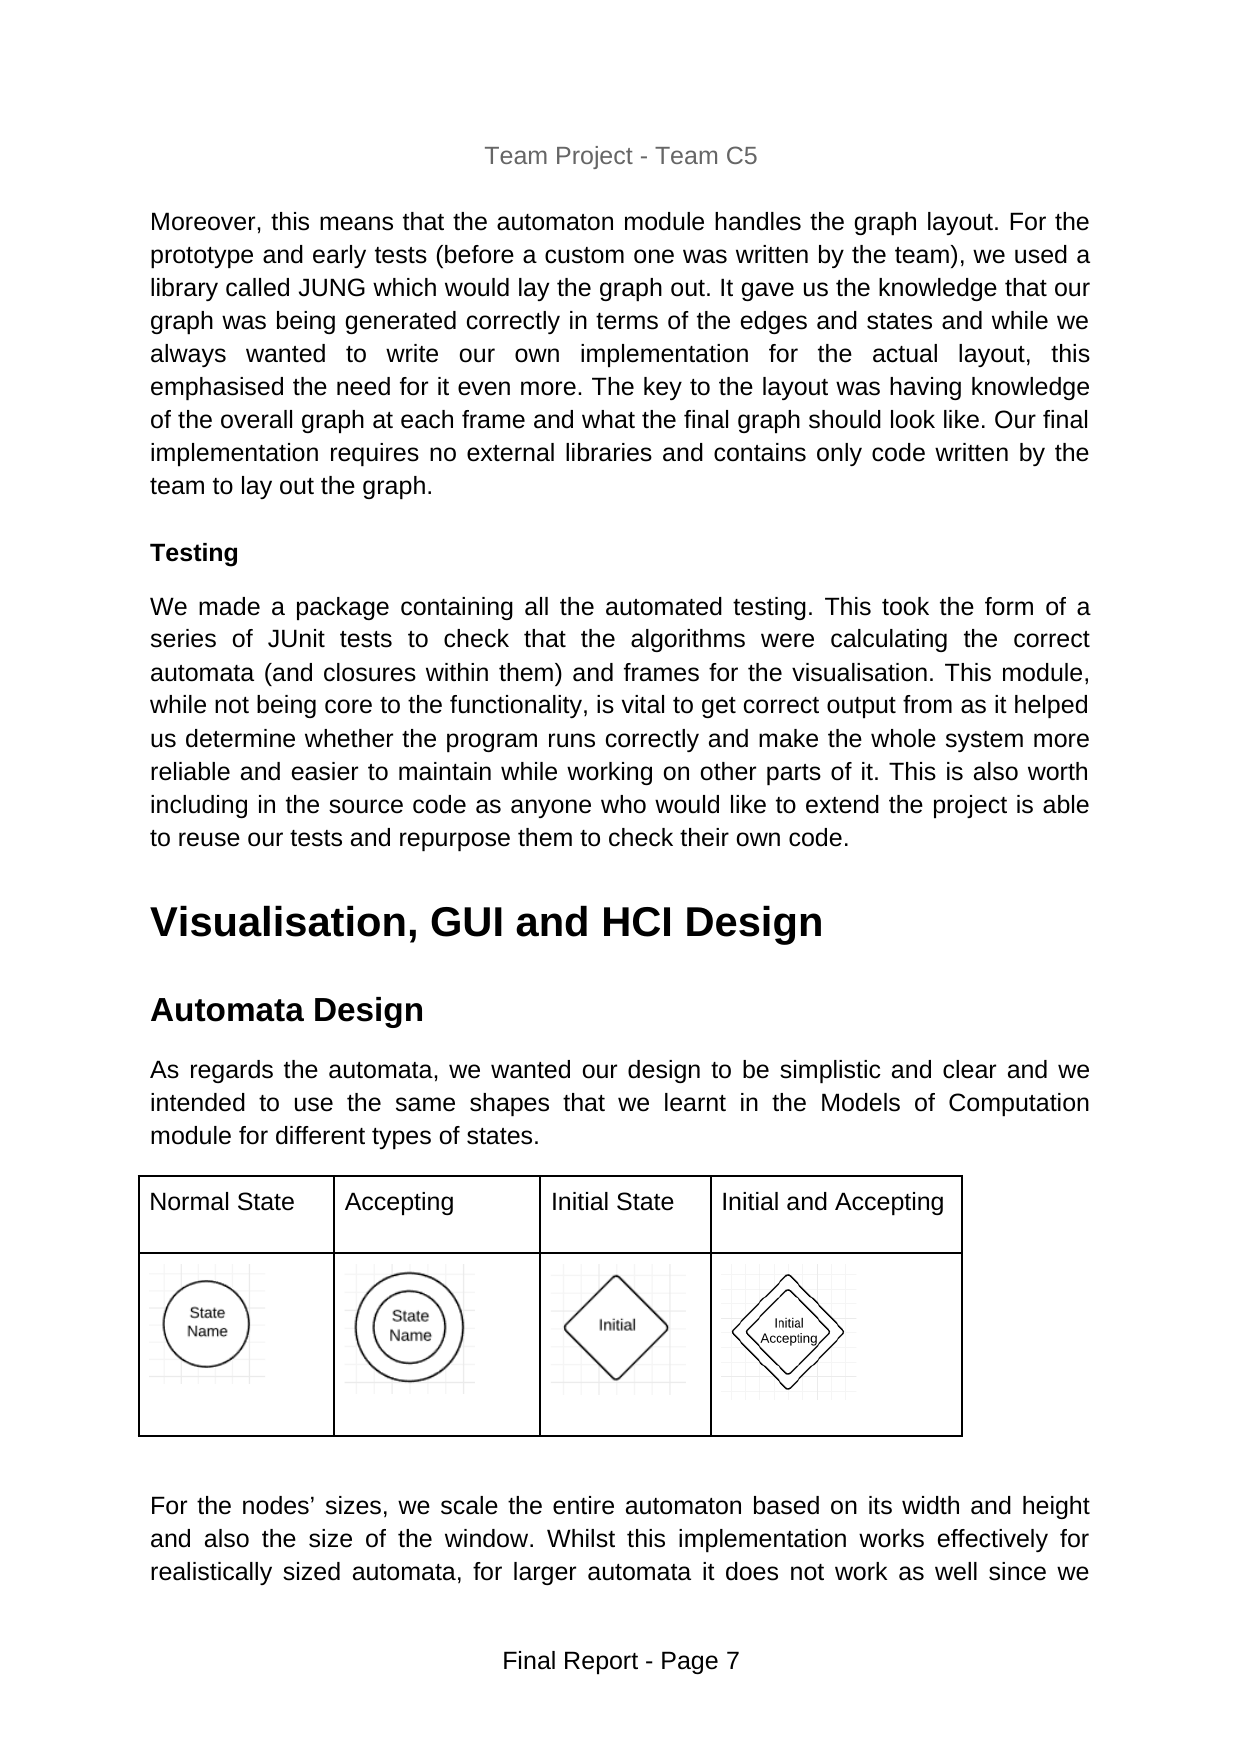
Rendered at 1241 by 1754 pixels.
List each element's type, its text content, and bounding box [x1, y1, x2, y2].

picture [149, 1264, 266, 1384]
picture [721, 1264, 857, 1400]
text Moreover, this means that the automaton module handles the graph layout. For the prototype and early tests (before a custom one was written by the team), we used a library called JUNG which would lay the graph out. It gave us the knowledge that our graph was being generated correctly in terms of the edges and states and while we always wanted to write our own implementation for the actual layout, this emphasised the need for it even more. The key to the layout was having knowledge of the overall graph at each frame and what the final graph should look like. Our final implementation requires no external libraries and contains only code written by the team to lay out the graph. [150, 207, 1092, 500]
subtitle Automata Design [150, 990, 1092, 1028]
table_header Accepting [335, 1177, 539, 1252]
table_header Normal State [140, 1177, 333, 1252]
table_header Initial State [541, 1177, 710, 1252]
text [150, 1491, 1092, 1586]
table_cell [335, 1254, 539, 1435]
table_header Initial and Accepting [712, 1177, 961, 1252]
table_cell [712, 1254, 961, 1435]
text We made a package containing all the automated testing. This took the form of a series of JUnit tests to check that the algorithms were calculating the correct automata (and closures within them) and frames for the visualisation. This module, while not being core to the functionality, is vital to get correct output from as it helped us determine whether the program runs correctly and make the whole system more reliable and easier to maintain while working on other parts of it. This is also worth including in the source code as anyone who would like to extend the project is able to reuse our tests and repurpose them to check their own code. [150, 591, 1092, 851]
subtitle Testing [150, 538, 1092, 566]
table_cell [541, 1254, 710, 1435]
picture [344, 1264, 475, 1394]
subtitle Visualisation, GUI and HCI Design [150, 897, 1092, 945]
table_cell [140, 1254, 333, 1435]
text As regards the automata, we wanted our design to be simplistic and clear and we intended to use the same shapes that we learnt in the Models of Computation module for different types of states. [150, 1055, 1092, 1150]
picture [550, 1264, 686, 1395]
